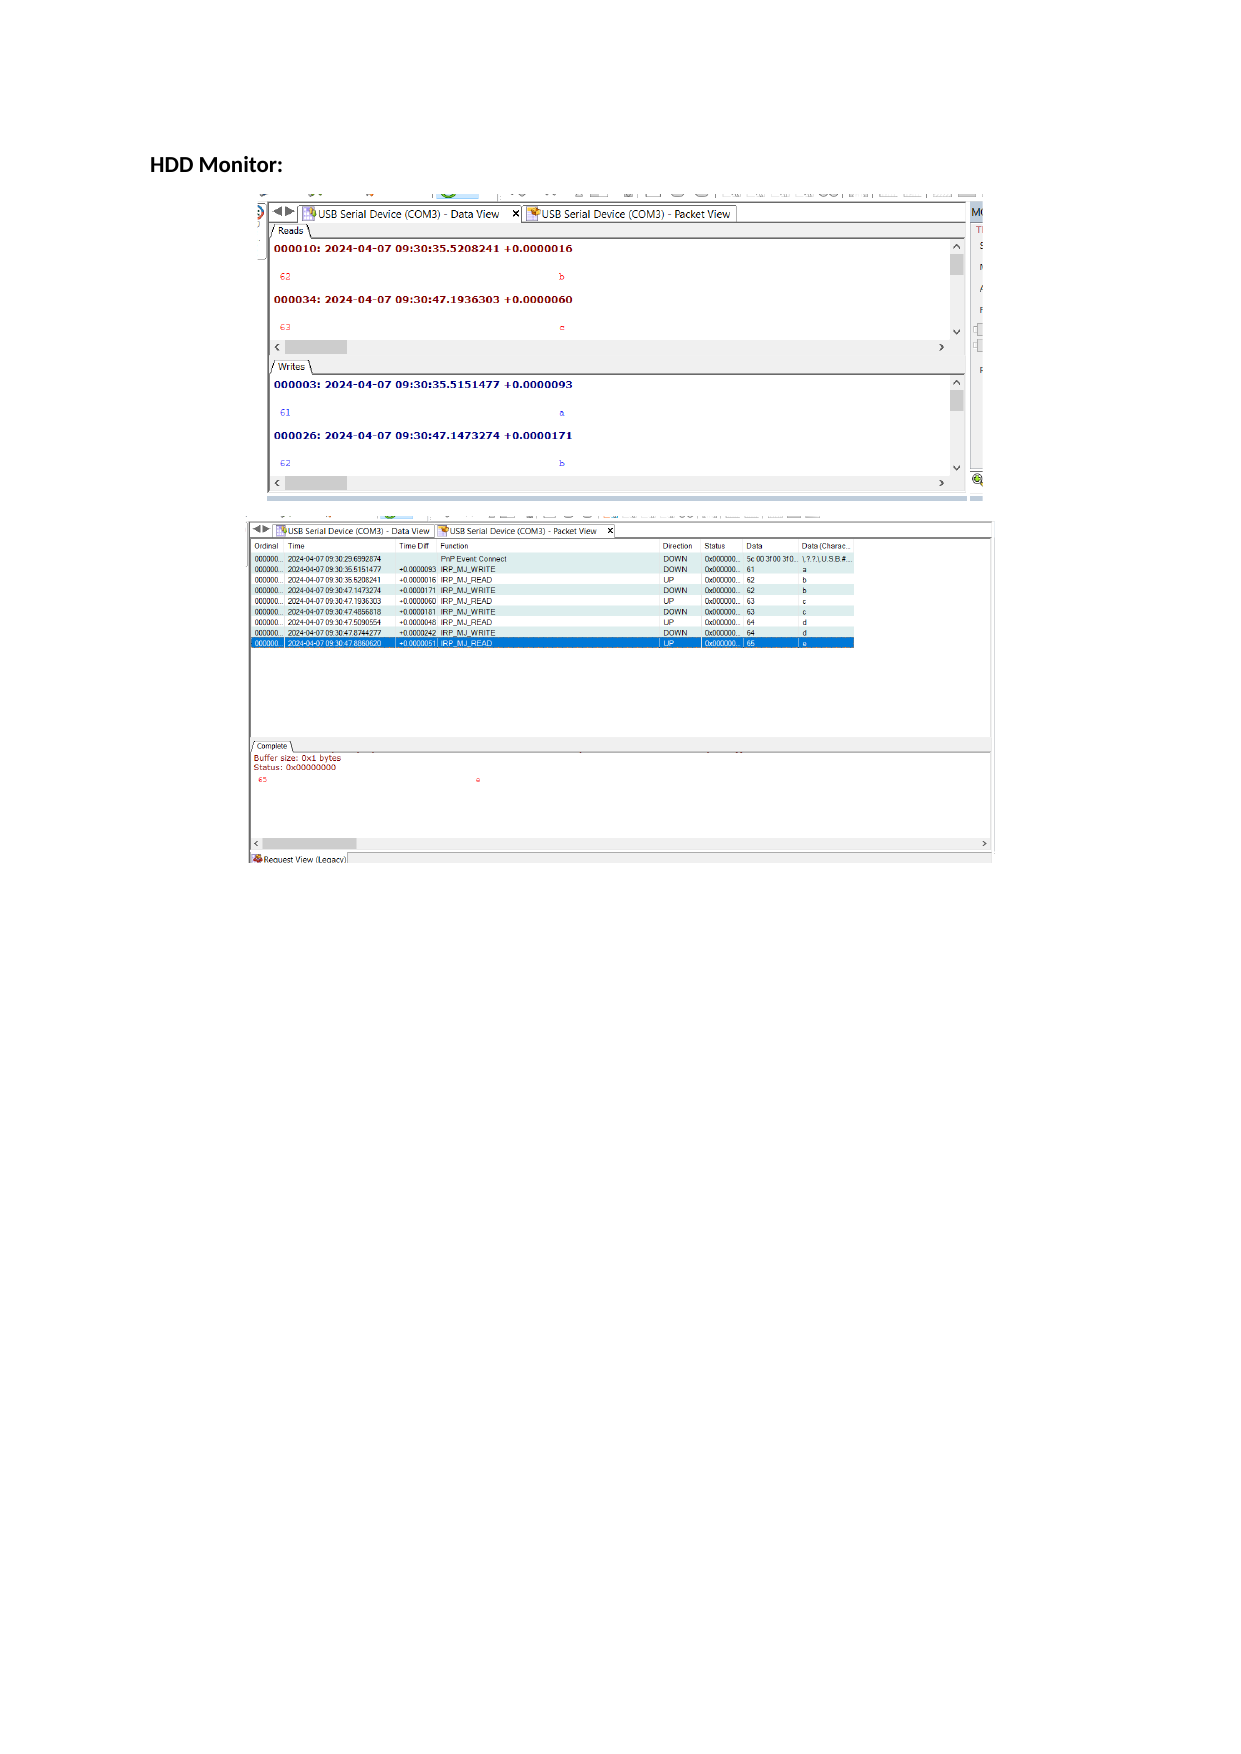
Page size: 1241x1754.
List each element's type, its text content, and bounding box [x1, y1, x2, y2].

text HDD Monitor: [150, 150, 1090, 178]
picture [257, 194, 983, 501]
picture [245, 516, 995, 863]
